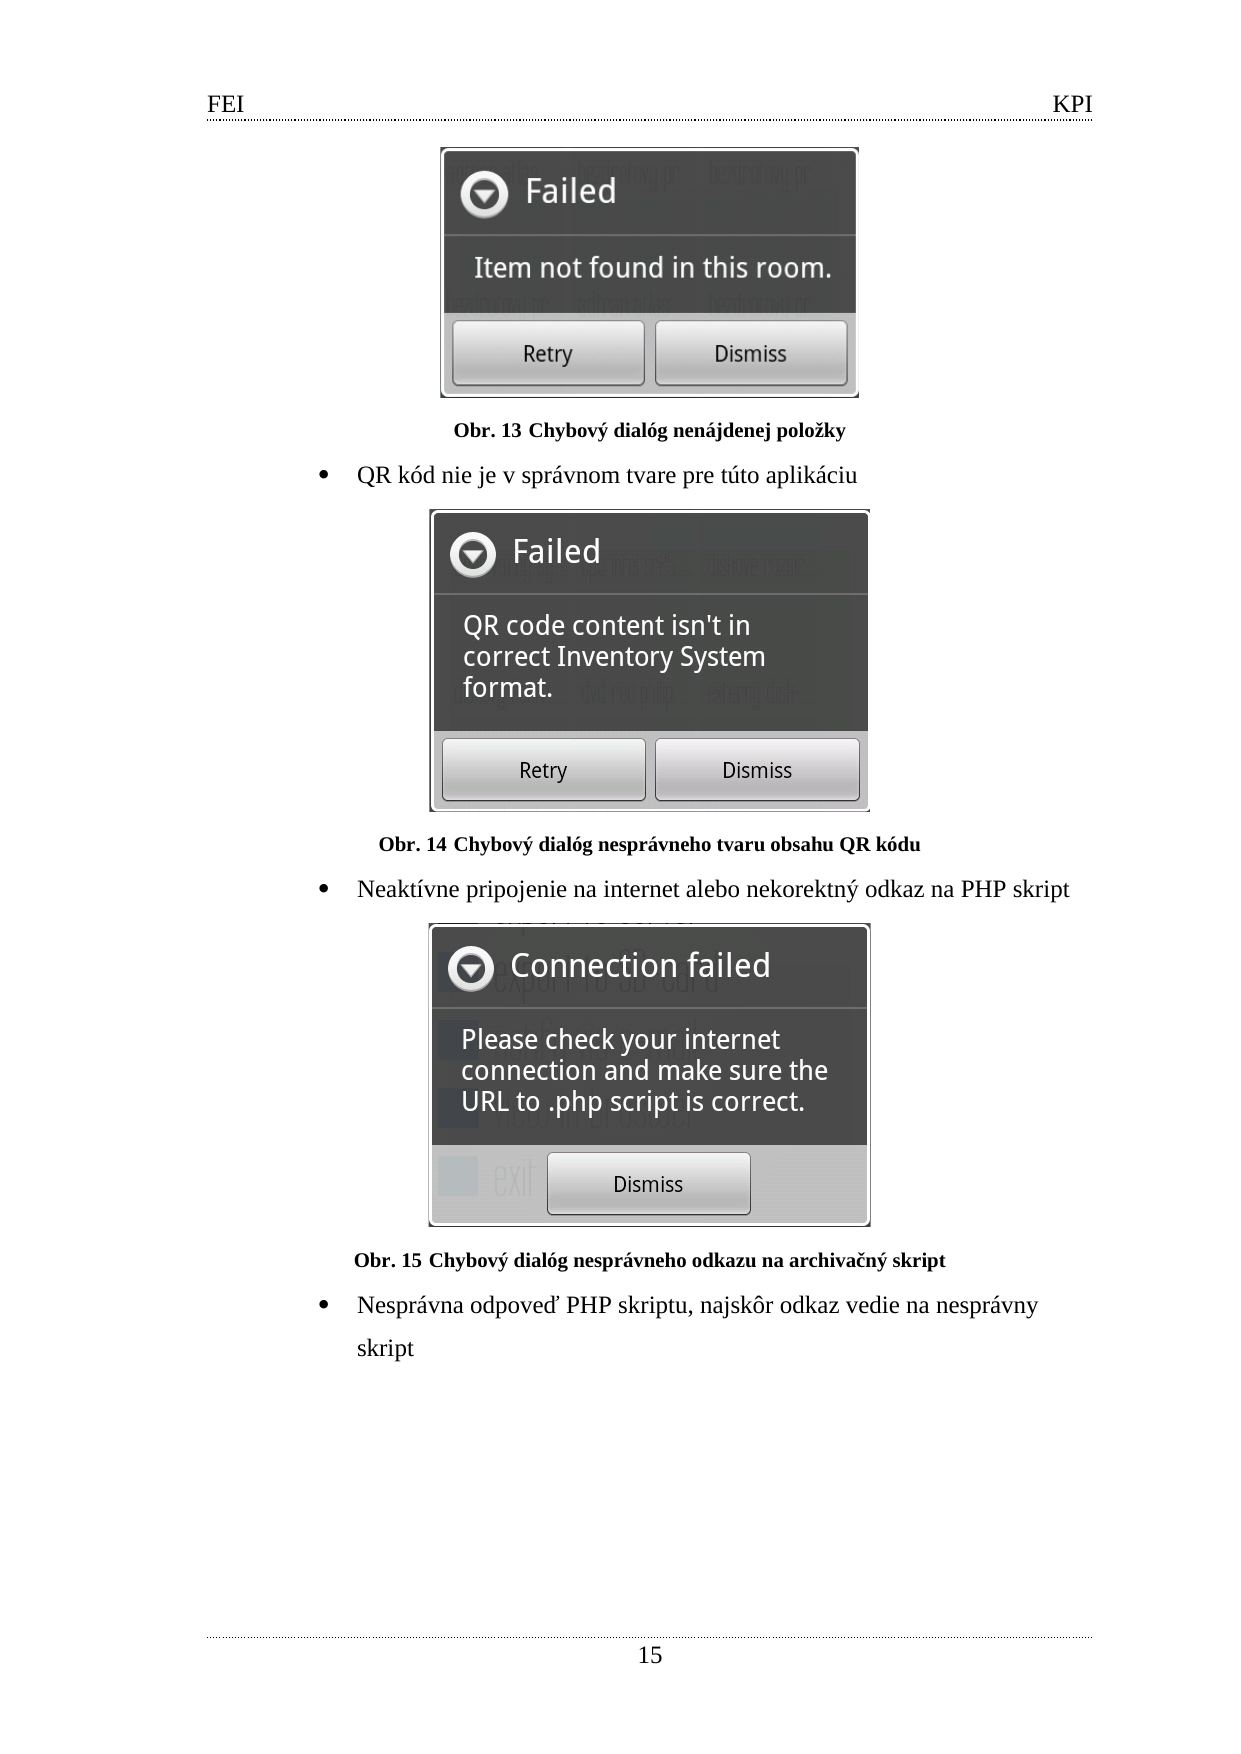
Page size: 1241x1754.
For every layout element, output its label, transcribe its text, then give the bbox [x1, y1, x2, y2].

list QR kód nie je v správnom tvare pre túto aplikáciu [319, 460, 1092, 489]
text Obr. 13 Chybový dialóg nenájdenej položky [207, 418, 1092, 442]
list Nesprávna odpoveď PHP skriptu, najskôr odkaz vedie na nesprávny skript [319, 1290, 1092, 1362]
list Neaktívne pripojenie na internet alebo nekorektný odkaz na PHP skript [319, 874, 1092, 903]
picture [429, 509, 870, 812]
text Obr. 15 Chybový dialóg nesprávneho odkazu na archivačný skript [207, 1248, 1092, 1272]
text Obr. 14 Chybový dialóg nesprávneho tvaru obsahu QR kódu [207, 832, 1092, 856]
picture [428, 923, 871, 1227]
picture [440, 147, 859, 398]
